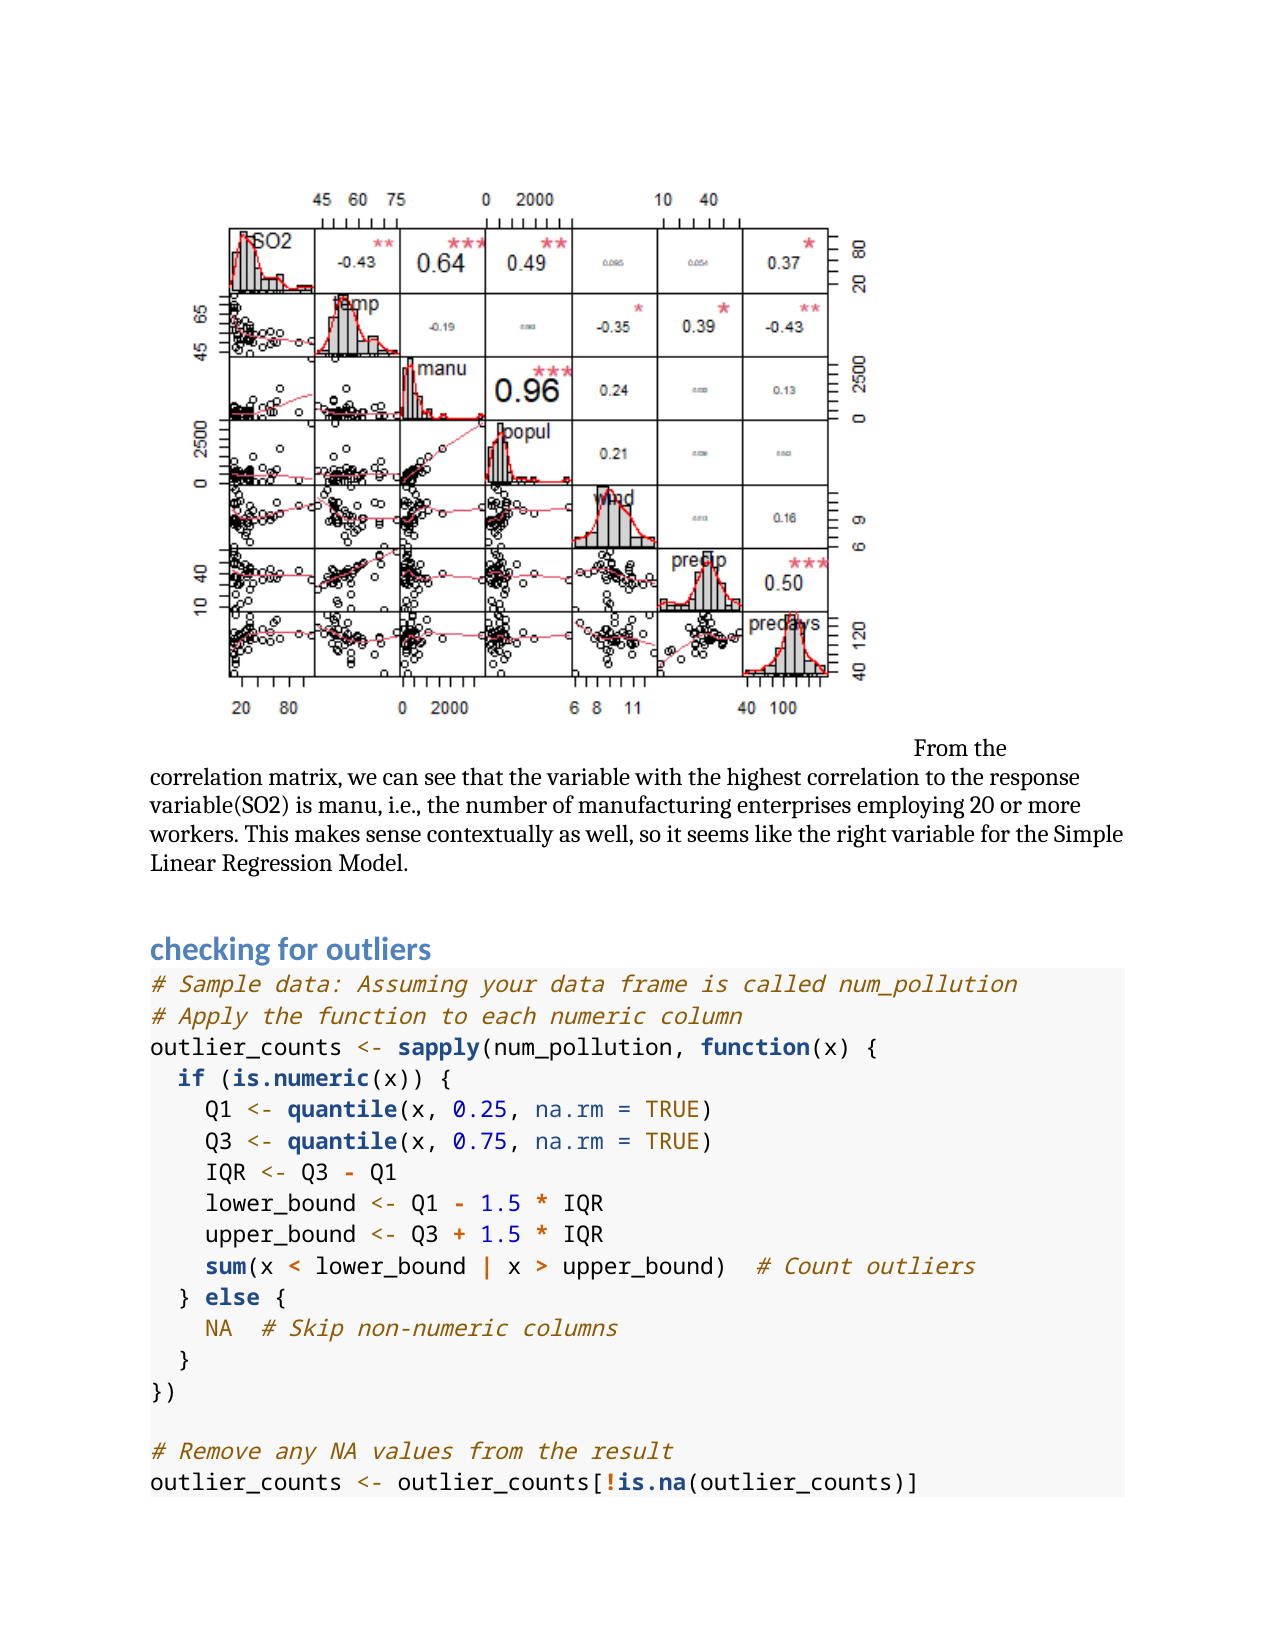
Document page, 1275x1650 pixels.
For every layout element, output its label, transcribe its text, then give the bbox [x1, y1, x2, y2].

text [150, 968, 1125, 1497]
subtitle checking for outliers [150, 928, 1125, 968]
picture [150, 150, 908, 757]
